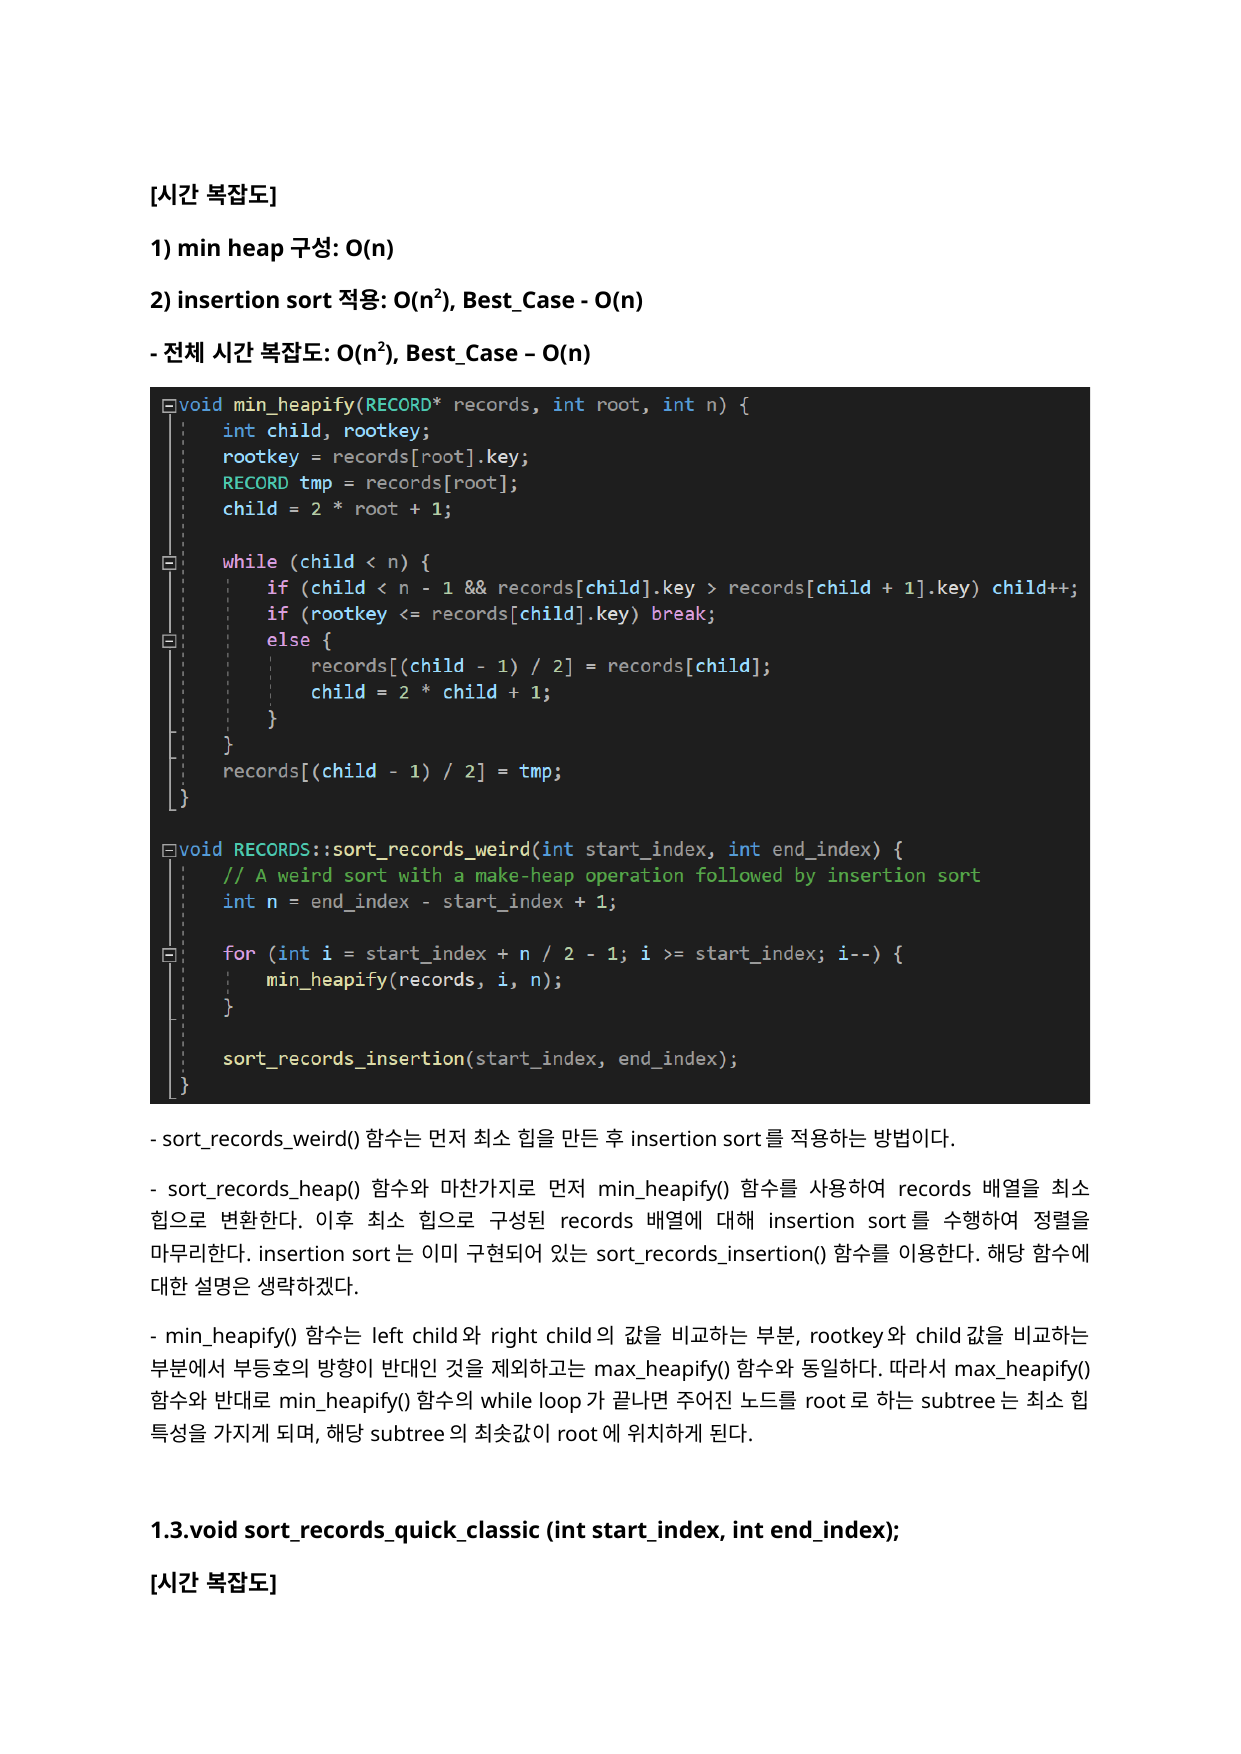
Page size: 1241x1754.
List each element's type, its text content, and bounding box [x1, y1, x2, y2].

text 2) insertion sort 적용: O(n2), Best_Case - O(n) [150, 282, 1090, 316]
text [시간 복잡도] [150, 177, 1090, 211]
picture [150, 387, 1091, 1104]
text [시간 복잡도] [150, 1564, 1090, 1598]
list void sort_records_quick_classic (int start_index, int end_index); [150, 1514, 1090, 1545]
text 1) min heap 구성: O(n) [150, 230, 1090, 263]
text - 전체 시간 복잡도: O(n2), Best_Case – O(n) [150, 335, 1090, 368]
text - sort_records_weird() 함수는 먼저 최소 힙을 만든 후 insertion sort를 적용하는 방법이다. [150, 1122, 1090, 1153]
text - min_heapify() 함수는 left child와 right child의 값을 비교하는 부분, rootkey와 child값을 비교하는 부분에서 부등호의 방향이 반대인 것을 제외하고는 max_heapify() 함수와 동일하다. 따라서 max_heapify() 함수와 반대로 min_heapify() 함수의 while loop가 끝나면 주어진 노드를 root로 하는 subtree는 최소 힙 특성을 가지게 되며, 해당 subtree의 최솟값이 root에 위치하게 된다. [150, 1319, 1090, 1448]
text - sort_records_heap() 함수와 마찬가지로 먼저 min_heapify() 함수를 사용하여 records 배열을 최소 힙으로 변환한다. 이후 최소 힙으로 구성된 records 배열에 대해 insertion sort를 수행하여 정렬을 마무리한다. insertion sort는 이미 구현되어 있는 sort_records_insertion() 함수를 이용한다. 해당 함수에 대한 설명은 생략하겠다. [150, 1172, 1090, 1300]
